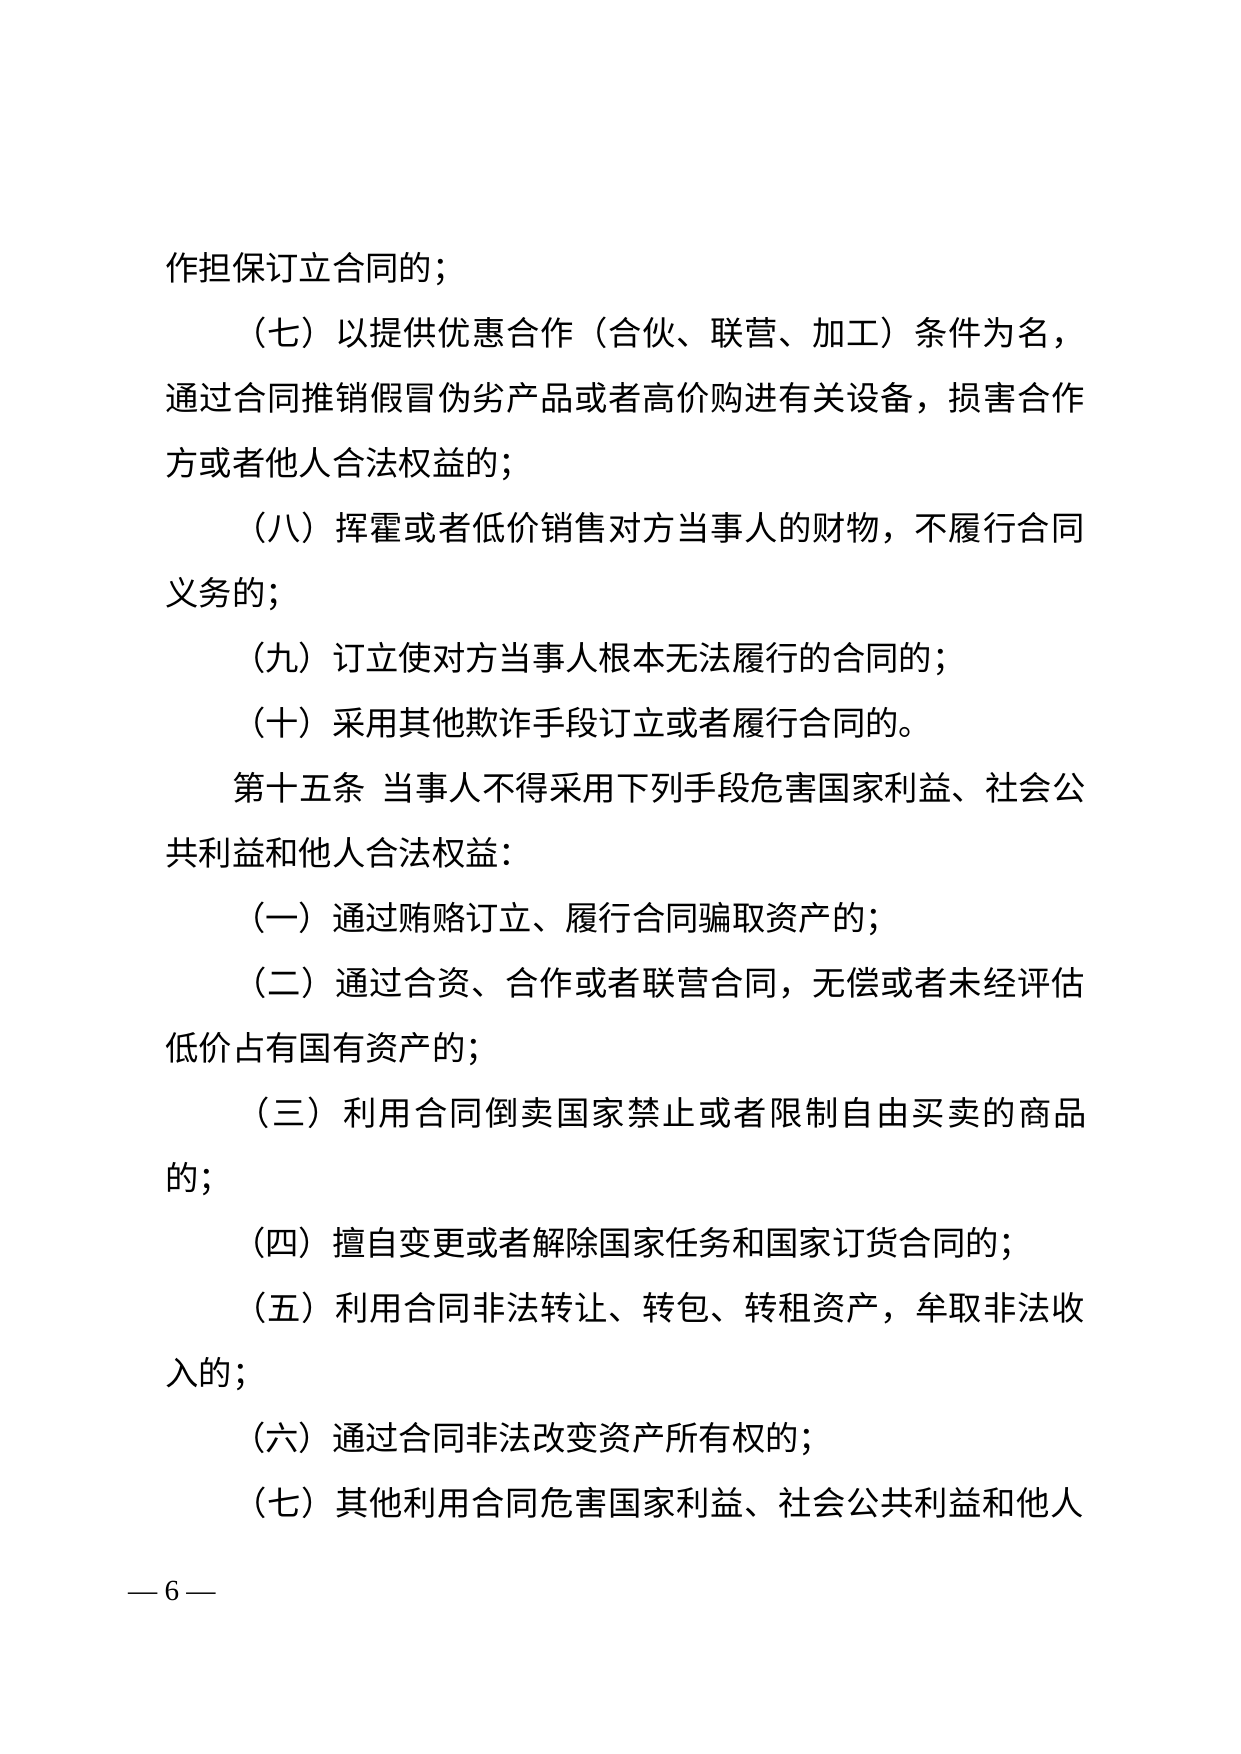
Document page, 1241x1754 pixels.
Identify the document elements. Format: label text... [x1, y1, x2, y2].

text （一）通过贿赂订立、履行合同骗取资产的； [165, 883, 1087, 948]
text （二）通过合资、合作或者联营合同，无偿或者未经评估低价占有国有资产的； [165, 948, 1087, 1078]
text （六）通过合同非法改变资产所有权的； [165, 1403, 1087, 1468]
text （四）擅自变更或者解除国家任务和国家订货合同的； [165, 1208, 1087, 1273]
text （九）订立使对方当事人根本无法履行的合同的； [165, 623, 1087, 688]
text 第十五条 当事人不得采用下列手段危害国家利益、社会公共利益和他人合法权益： [165, 753, 1087, 883]
text （三）利用合同倒卖国家禁止或者限制自由买卖的商品的； [165, 1078, 1087, 1208]
text （七）以提供优惠合作（合伙、联营、加工）条件为名，通过合同推销假冒伪劣产品或者高价购进有关设备，损害合作方或者他人合法权益的； [165, 298, 1087, 493]
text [165, 233, 1087, 298]
text （十）采用其他欺诈手段订立或者履行合同的。 [165, 688, 1087, 753]
text （八）挥霍或者低价销售对方当事人的财物，不履行合同义务的； [165, 493, 1087, 623]
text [165, 1468, 1087, 1533]
text （五）利用合同非法转让、转包、转租资产，牟取非法收入的； [165, 1273, 1087, 1403]
